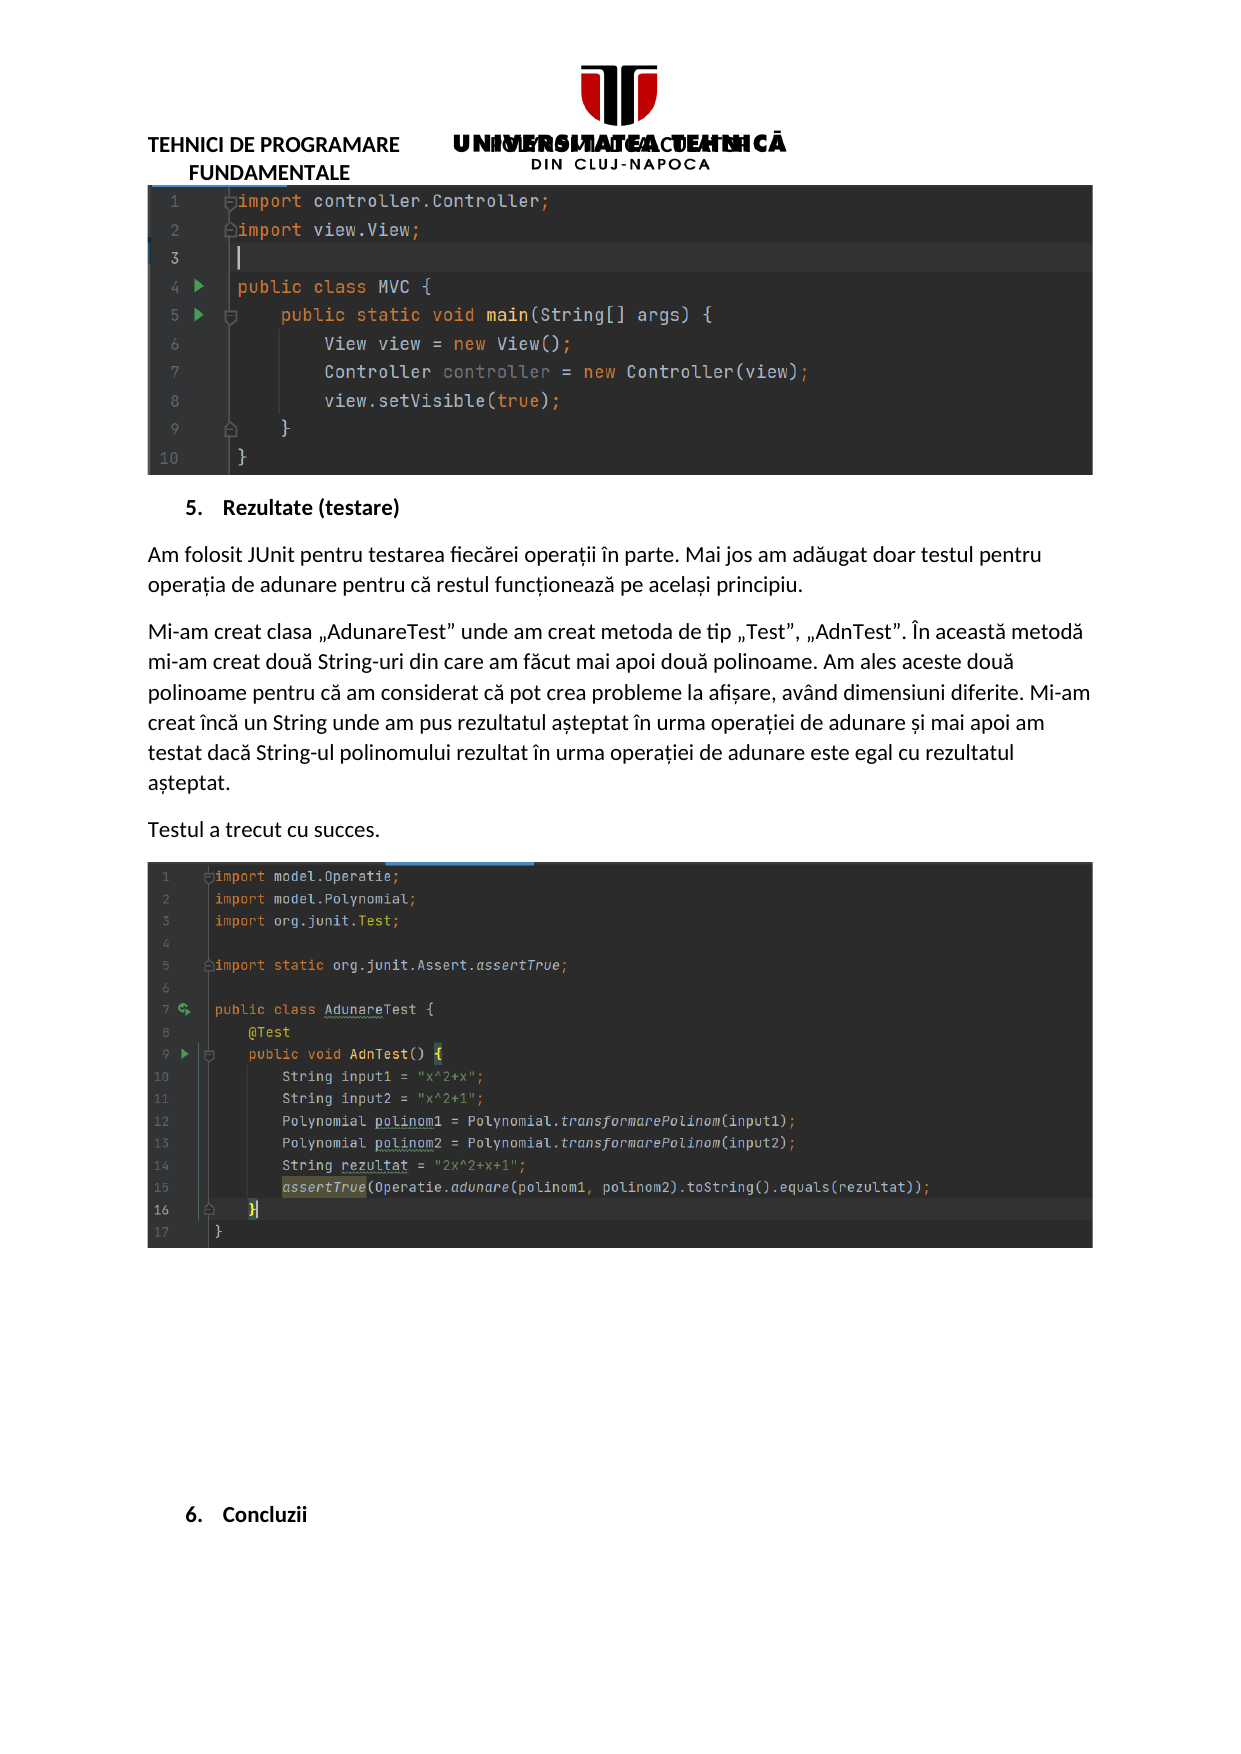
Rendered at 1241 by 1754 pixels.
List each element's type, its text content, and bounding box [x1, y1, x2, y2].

list Rezultate (testare) [185, 493, 1093, 521]
picture [453, 65, 787, 170]
text Mi-am creat clasa „AdunareTest” unde am creat metoda de tip „Test”, „AdnTest”. În această metodă mi-am creat două String-uri din care am făcut mai apoi două polinoame. Am ales aceste două polinoame pentru că am considerat că pot crea probleme la afișare, având dimensiuni diferite. Mi-am creat încă un String unde am pus rezultatul așteptat în urma operației de adunare și mai apoi am testat dacă String-ul polinomului rezultat în urma operației de adunare este egal cu rezultatul așteptat. [148, 617, 1093, 796]
text Testul a trecut cu succes. [148, 815, 1093, 843]
list Concluzii [185, 1500, 1093, 1528]
picture [147, 862, 1093, 1248]
text Am folosit JUnit pentru testarea fiecărei operații în parte. Mai jos am adăugat doar testul pentru operația de adunare pentru că restul funcționează pe același principiu. [148, 540, 1093, 598]
picture [147, 185, 1093, 475]
